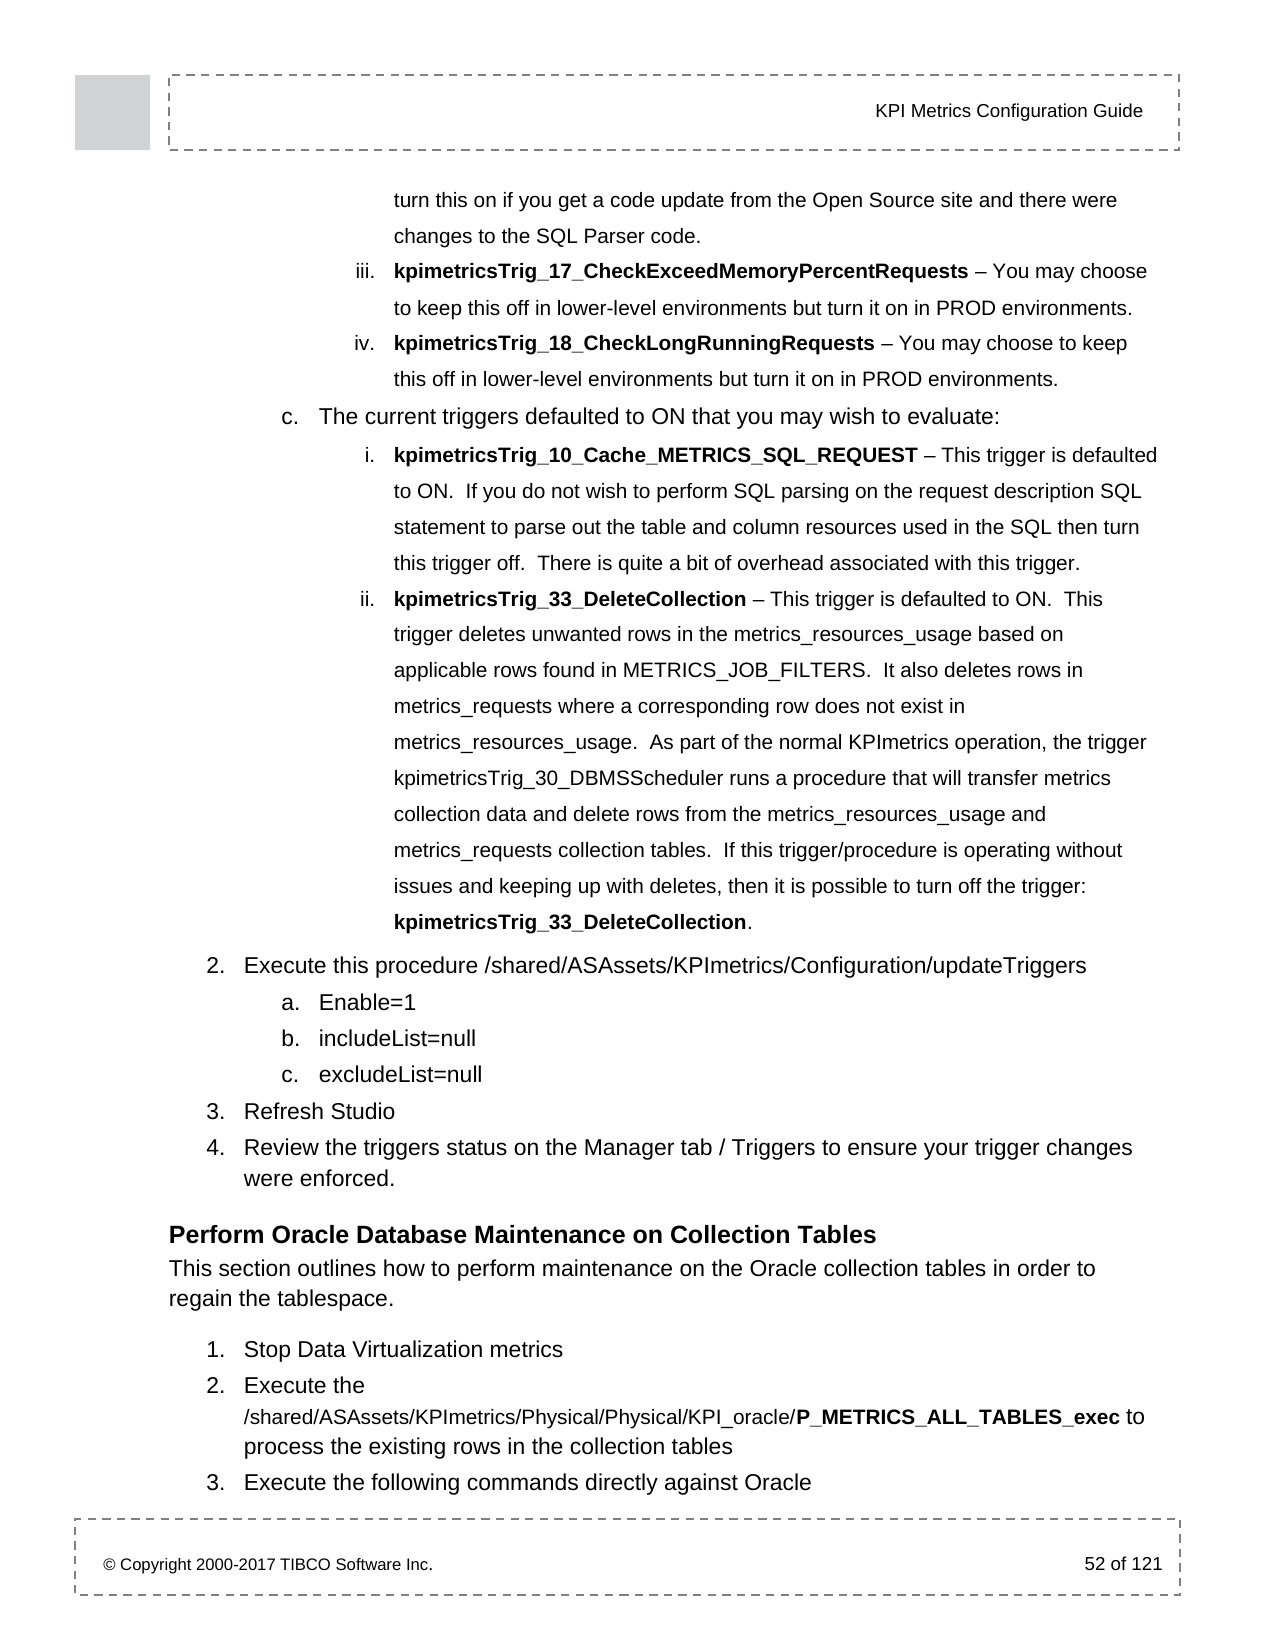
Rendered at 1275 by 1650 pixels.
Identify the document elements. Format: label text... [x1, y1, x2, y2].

list Review the triggers status on the Manager tab / Triggers to ensure your trigger changes were enforced. [206, 1134, 1161, 1191]
list kpimetricsTrig_10_Cache_METRICS_SQL_REQUEST – This trigger is defaulted to ON. If you do not wish to perform SQL parsing on the request description SQL statement to parse out the table and column resources used in the SQL then turn this trigger off. There is quite a bit of overhead associated with this trigger. [375, 443, 1162, 574]
subtitle Perform Oracle Database Maintenance on Collection Tables [169, 1220, 1162, 1248]
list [375, 187, 1162, 247]
list includeList=null [281, 1025, 1161, 1051]
list Execute this procedure /shared/ASAssets/KPImetrics/Configuration/updateTriggers [206, 952, 1161, 978]
list The current triggers defaulted to ON that you may wish to evaluate: [281, 403, 1162, 429]
list kpimetricsTrig_33_DeleteCollection – This trigger is defaulted to ON. This trigger deletes unwanted rows in the metrics_resources_usage based on applicable rows found in METRICS_JOB_FILTERS. It also deletes rows in metrics_requests where a corresponding row does not exist in metrics_resources_usage. As part of the normal KPImetrics operation, the trigger kpimetricsTrig_30_DBMSScheduler runs a procedure that will transfer metrics collection data and delete rows from the metrics_resources_usage and metrics_requests collection tables. If this trigger/procedure is operating without issues and keeping up with deletes, then it is possible to turn off the trigger: kpimetricsTrig_33_DeleteCollection. [375, 586, 1162, 934]
text This section outlines how to perform maintenance on the Oracle collection tables in order to regain the tablespace. [169, 1255, 1161, 1311]
list excludeList=null [281, 1061, 1161, 1088]
list Enable=1 [281, 988, 1161, 1015]
list Stop Data Virtualization metrics [206, 1336, 1161, 1362]
list Execute the /shared/ASAssets/KPImetrics/Physical/Physical/KPI_oracle/P_METRICS_ALL_TABLES_exec to process the existing rows in the collection tables [206, 1372, 1161, 1459]
list Execute the following commands directly against Oracle [206, 1469, 1161, 1496]
list kpimetricsTrig_18_CheckLongRunningRequests – You may choose to keep this off in lower-level environments but turn it on in PROD environments. [375, 331, 1162, 391]
list Refresh Studio [206, 1098, 1161, 1124]
list kpimetricsTrig_17_CheckExceedMemoryPercentRequests – You may choose to keep this off in lower-level environments but turn it on in PROD environments. [375, 259, 1162, 319]
